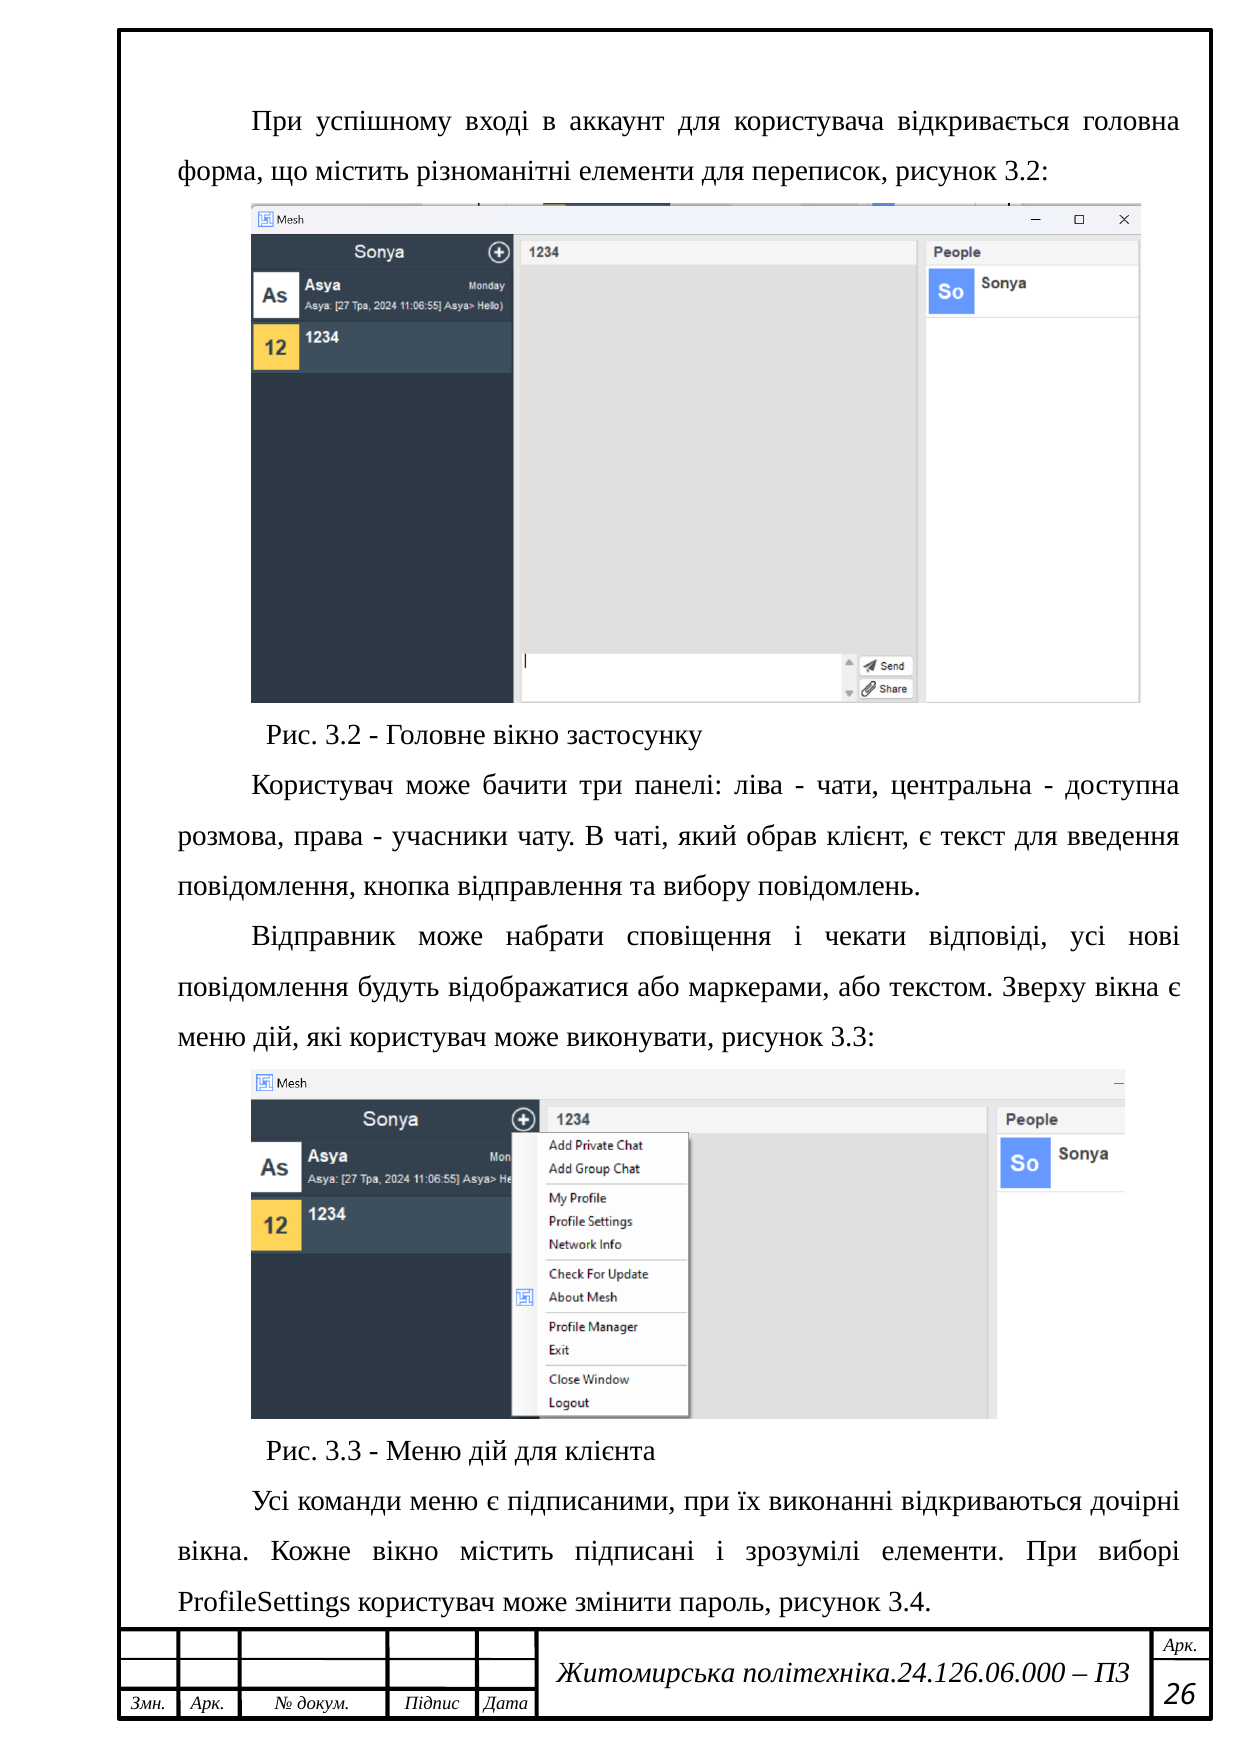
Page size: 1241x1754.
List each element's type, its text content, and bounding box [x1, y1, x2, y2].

text Відправник може набрати сповіщення і чекати відповіді, усі нові повідомлення будуть відображатися або маркерами, або текстом. Зверху вікна є меню дій, які користувач може виконувати, рисунок 3.3: [177, 918, 1181, 1053]
picture [251, 1069, 1126, 1419]
text При успішному вході в аккаунт для користувача відкривається головна форма, що містить різноманітні елементи для переписок, рисунок 3.2: [177, 103, 1181, 186]
picture [251, 203, 1142, 703]
text Усі команди меню є підписаними, при їх виконанні відкриваються дочірні вікна. Кожне вікно містить підписані і зрозумілі елементи. При виборі ProfileSettings користувач може змінити пароль, рисунок 3.4. [177, 1483, 1181, 1617]
text Рис. 3.3 - Меню дій для клієнта [177, 1433, 1181, 1466]
text Рис. 3.2 - Головне вікно застосунку [177, 717, 1181, 751]
text Користувач може бачити три панелі: ліва - чати, центральна - доступна розмова, права - учасники чату. В чаті, який обрав клієнт, є текст для введення повідомлення, кнопка відправлення та вибору повідомлень. [177, 767, 1181, 902]
